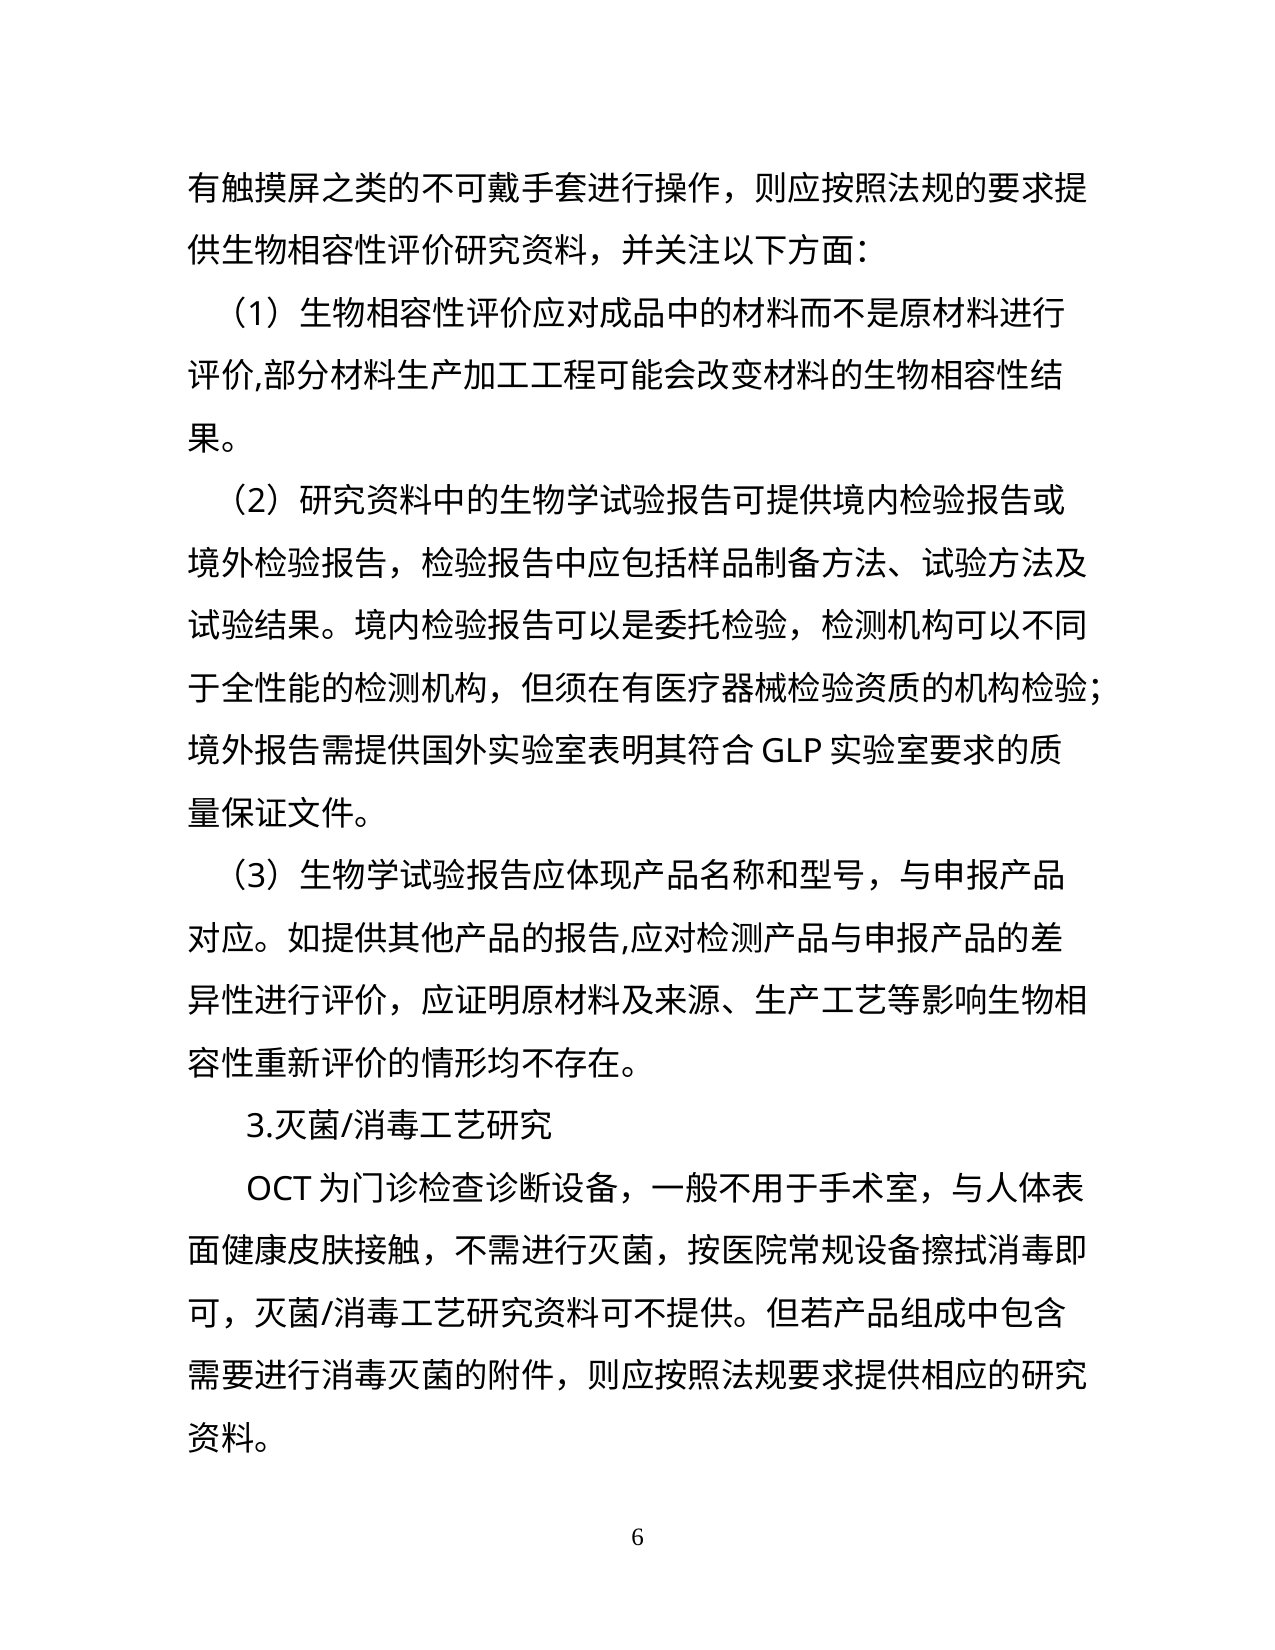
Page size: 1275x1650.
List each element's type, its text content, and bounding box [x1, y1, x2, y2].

text （2）研究资料中的生物学试验报告可提供境内检验报告或境外检验报告，检验报告中应包括样品制备方法、试验方法及试验结果。境内检验报告可以是委托检验，检测机构可以不同于全性能的检测机构，但须在有医疗器械检验资质的机构检验；境外报告需提供国外实验室表明其符合GLP实验室要求的质量保证文件。 [187, 462, 1087, 837]
text 3.灭菌/消毒工艺研究 [187, 1087, 1087, 1150]
text OCT为门诊检查诊断设备，一般不用于手术室，与人体表面健康皮肤接触，不需进行灭菌，按医院常规设备擦拭消毒即可，灭菌/消毒工艺研究资料可不提供。但若产品组成中包含需要进行消毒灭菌的附件，则应按照法规要求提供相应的研究资料。 [187, 1150, 1087, 1462]
text （1）生物相容性评价应对成品中的材料而不是原材料进行评价,部分材料生产加工工程可能会改变材料的生物相容性结果。 [187, 275, 1087, 462]
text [187, 150, 1087, 275]
text （3）生物学试验报告应体现产品名称和型号，与申报产品对应。如提供其他产品的报告,应对检测产品与申报产品的差异性进行评价，应证明原材料及来源、生产工艺等影响生物相容性重新评价的情形均不存在。 [187, 837, 1087, 1087]
